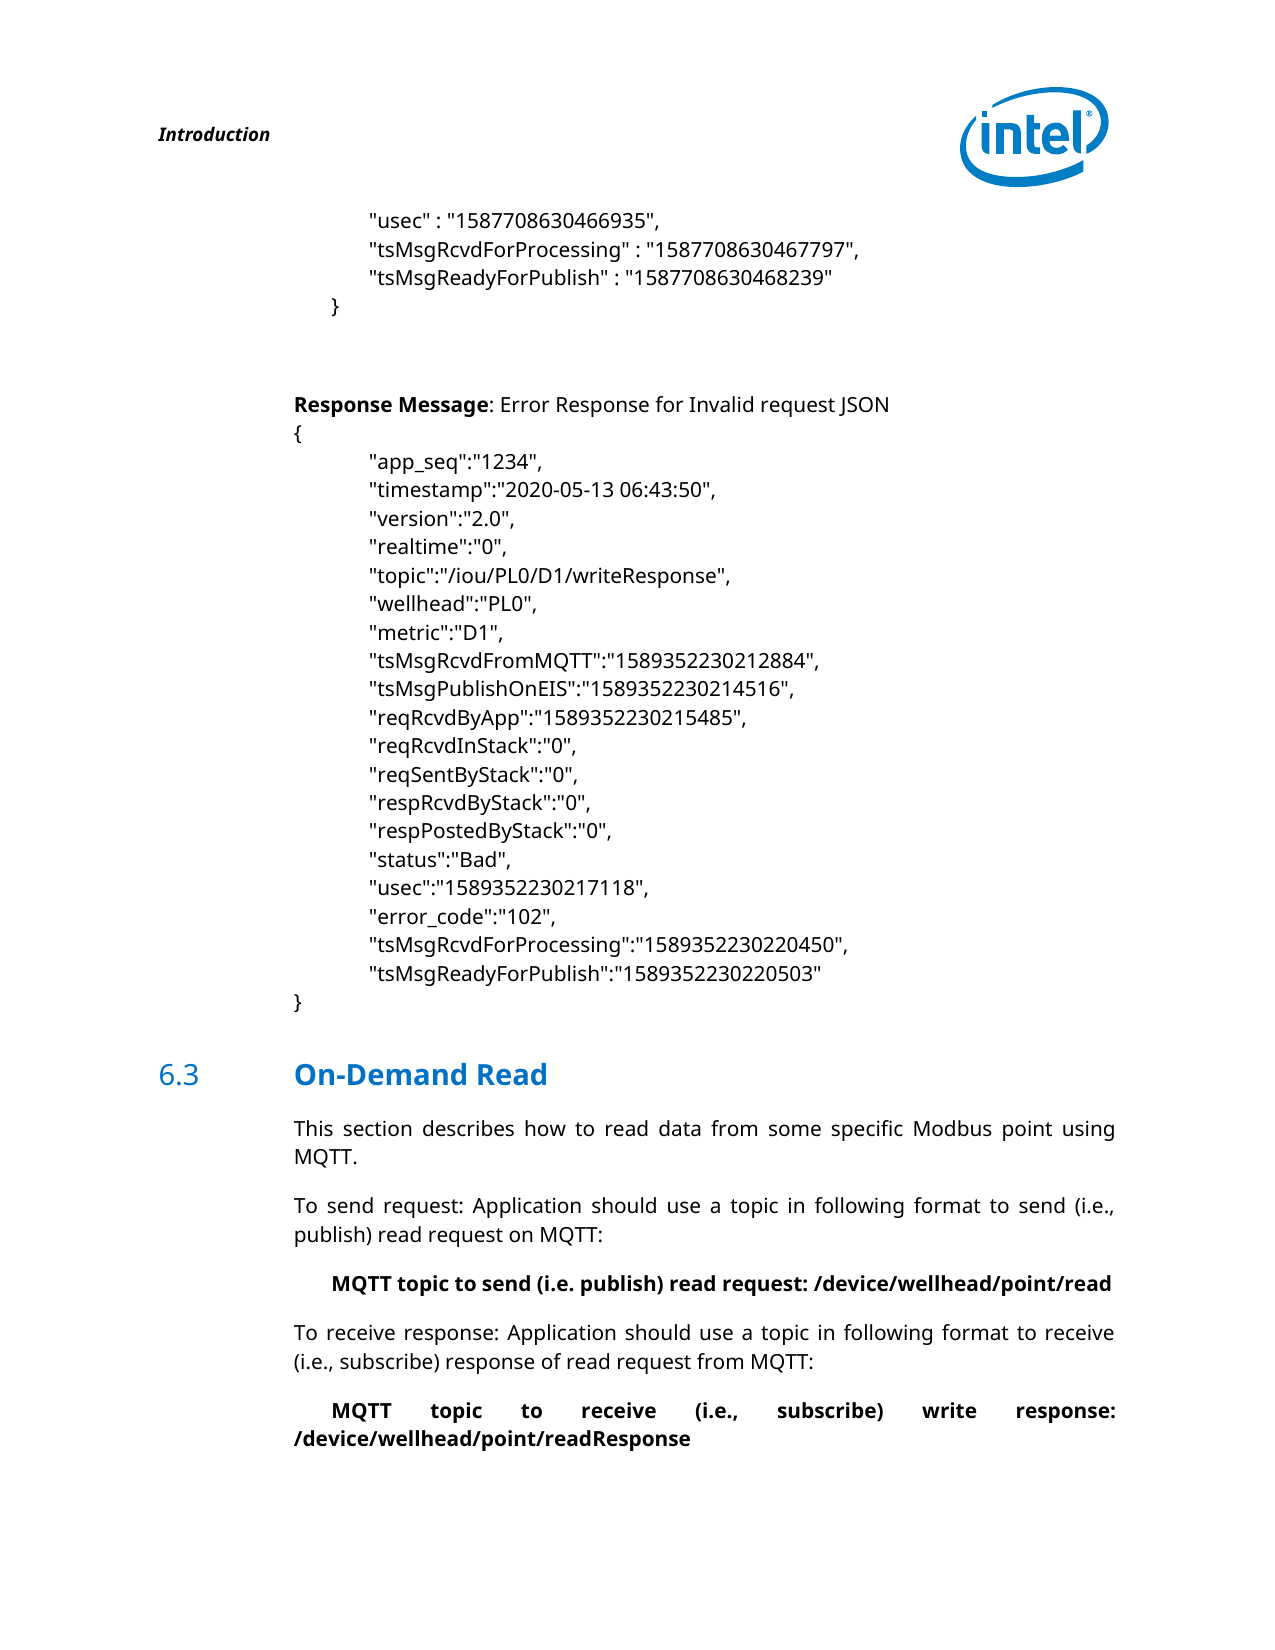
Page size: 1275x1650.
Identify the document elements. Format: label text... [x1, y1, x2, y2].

text To send request: Application should use a topic in following format to send (i.e., publish) read request on MQTT: [294, 1191, 1117, 1248]
text "respRcvdByStack":"0", [331, 788, 1117, 817]
text "reqRcvdByApp":"1589352230215485", [331, 703, 1117, 731]
text Response Message: Error Response for Invalid request JSON [294, 390, 1117, 418]
text "tsMsgRcvdForProcessing":"1589352230220450", [331, 930, 1117, 959]
text } [294, 987, 1117, 1016]
text "usec" : "1587708630466935", [331, 206, 1117, 235]
text "app_seq":"1234", [331, 447, 1117, 475]
text "timestamp":"2020-05-13 06:43:50", [331, 475, 1117, 504]
text { [294, 418, 1117, 447]
subtitle On-Demand Read [158, 1057, 1117, 1093]
text "wellhead":"PL0", [331, 589, 1117, 618]
text "tsMsgRcvdForProcessing" : "1587708630467797", [331, 235, 1117, 263]
text "tsMsgReadyForPublish":"1589352230220503" [331, 959, 1117, 987]
text "topic":"/iou/PL0/D1/writeResponse", [331, 561, 1117, 589]
text } [294, 292, 1117, 320]
text "tsMsgRcvdFromMQTT":"1589352230212884", [331, 646, 1117, 674]
text "error_code":"102", [331, 902, 1117, 930]
text "respPostedByStack":"0", [331, 817, 1117, 845]
text "tsMsgPublishOnEIS":"1589352230214516", [331, 674, 1117, 703]
text "usec":"1589352230217118", [331, 873, 1117, 902]
text MQTT topic to receive (i.e., subscribe) write response: /device/wellhead/point/readResponse [294, 1396, 1117, 1453]
text To receive response: Application should use a topic in following format to receive (i.e., subscribe) response of read request from MQTT: [294, 1318, 1117, 1375]
text "reqRcvdInStack":"0", [331, 731, 1117, 760]
text "metric":"D1", [331, 618, 1117, 646]
text "reqSentByStack":"0", [331, 760, 1117, 788]
text "version":"2.0", [331, 504, 1117, 532]
text MQTT topic to send (i.e. publish) read request: /device/wellhead/point/read [294, 1269, 1117, 1297]
text This section describes how to read data from some specific Modbus point using MQTT. [294, 1114, 1117, 1171]
text "realtime":"0", [331, 532, 1117, 561]
text "tsMsgReadyForPublish" : "1587708630468239" [331, 263, 1117, 292]
text "status":"Bad", [331, 845, 1117, 873]
